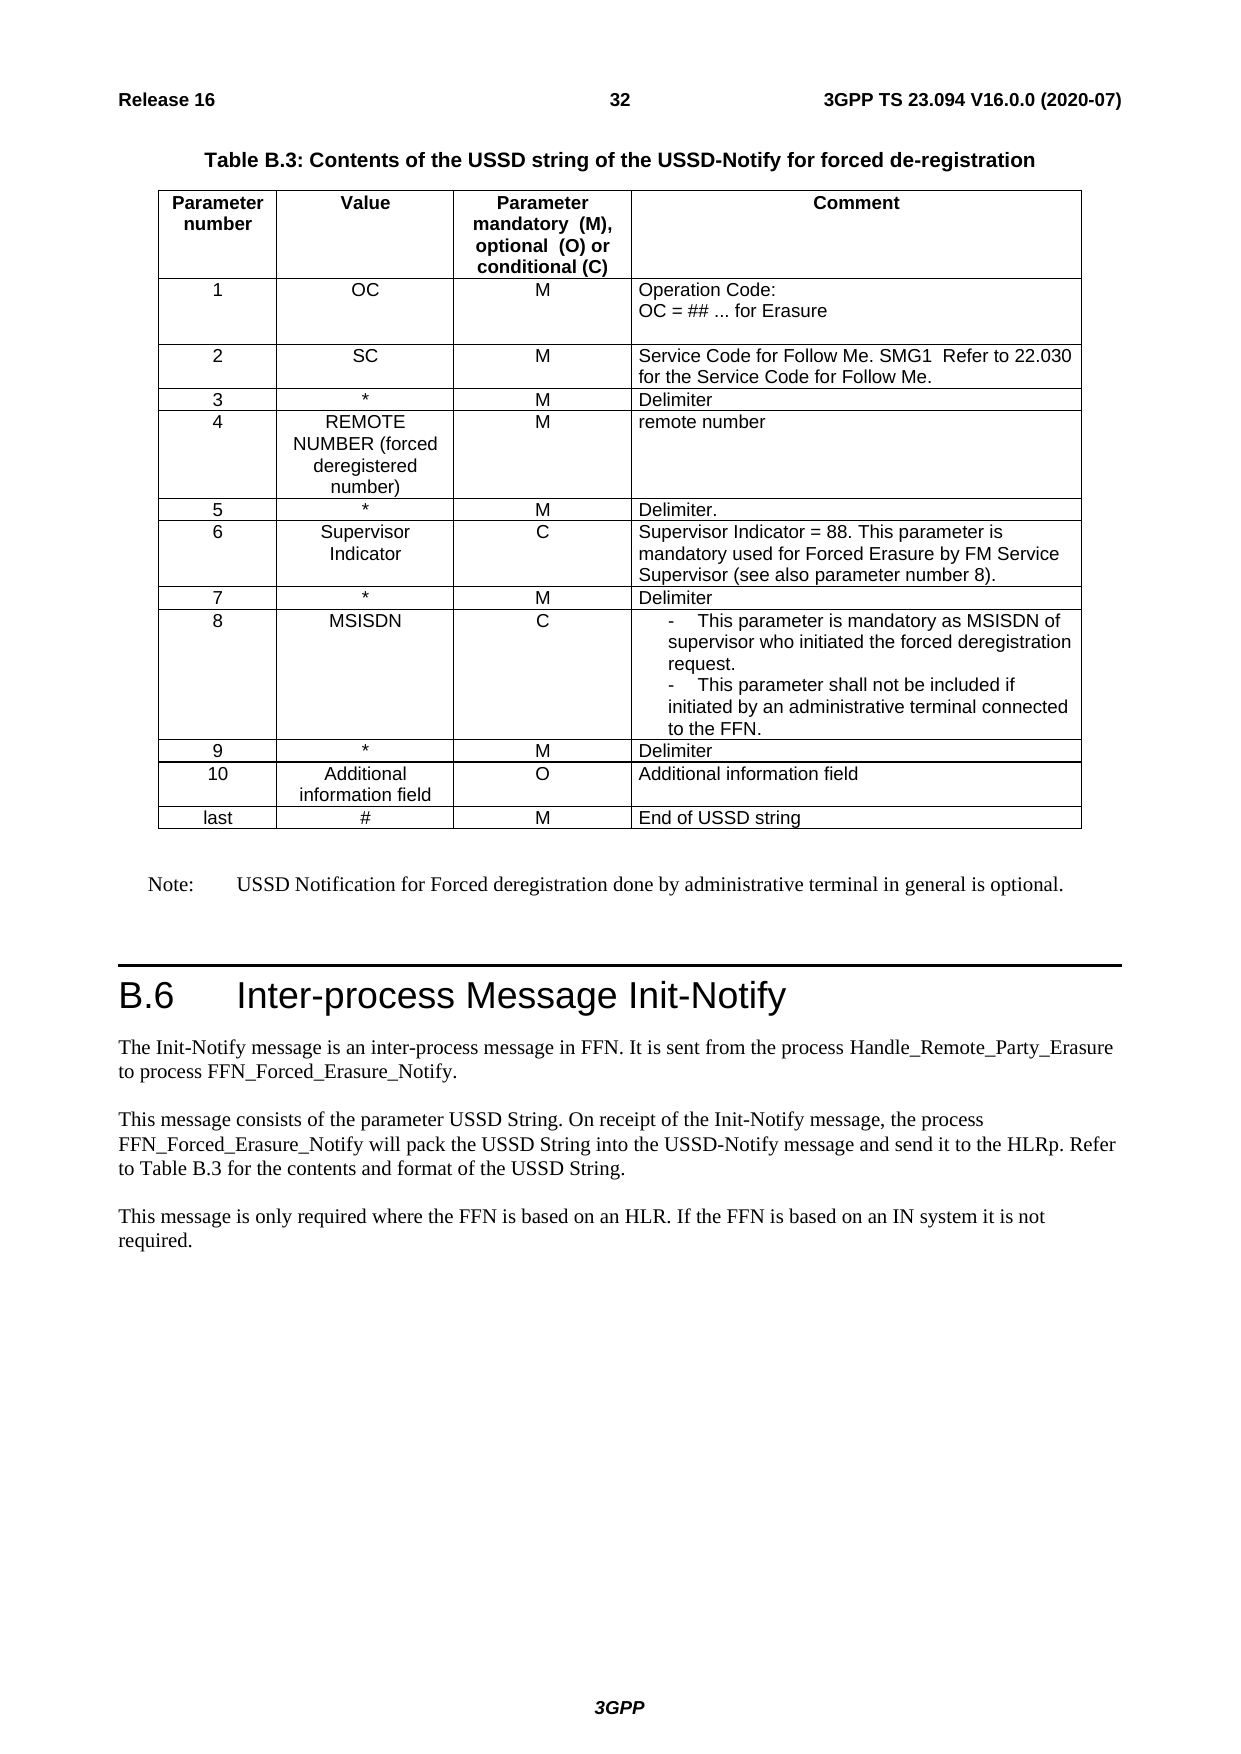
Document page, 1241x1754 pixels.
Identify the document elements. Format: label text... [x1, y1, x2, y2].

table_cell M [454, 807, 631, 828]
table_cell OC [277, 279, 453, 343]
table_cell 3 [159, 389, 276, 410]
table_cell last [159, 807, 276, 828]
table_cell remote number [632, 411, 1081, 497]
table_cell M [454, 279, 631, 343]
table_cell 9 [159, 740, 276, 761]
table_cell Delimiter. [632, 499, 1081, 520]
table_cell Service Code for Follow Me. SMG1 Refer to 22.030 for the Service Code for Follow Me. [632, 345, 1081, 388]
subtitle B.6 Inter-process Message Init-Notify [118, 967, 1122, 1016]
table_cell * [277, 587, 453, 608]
table_cell * [277, 499, 453, 520]
table_cell Delimiter [632, 389, 1081, 410]
text The Init-Notify message is an inter-process message in FFN. It is sent from the process Handle_Remote_Party_Erasure to process FFN_Forced_Erasure_Notify. [118, 1035, 1122, 1083]
table_cell 5 [159, 499, 276, 520]
table_cell M [454, 740, 631, 761]
table_cell M [454, 411, 631, 497]
table_cell 7 [159, 587, 276, 608]
table_cell * [277, 389, 453, 410]
table_cell 4 [159, 411, 276, 497]
text This message consists of the parameter USSD String. On receipt of the Init-Notify message, the process FFN_Forced_Erasure_Notify will pack the USSD String into the USSD-Notify message and send it to the HLRp. Refer to Table B.3 for the contents and format of the USSD String. [118, 1107, 1122, 1179]
text Note: USSD Notification for Forced deregistration done by administrative terminal in general is optional. [148, 872, 1122, 896]
table_cell Additional information field [277, 763, 453, 806]
table_header Value [277, 191, 453, 278]
table_cell C [454, 610, 631, 739]
table_cell 10 [159, 763, 276, 806]
text Table B.3: Contents of the USSD string of the USSD-Notify for forced de-registration [118, 148, 1122, 172]
table_cell Delimiter [632, 587, 1081, 608]
table_cell M [454, 389, 631, 410]
table_cell C [454, 521, 631, 586]
text This message is only required where the FFN is based on an HLR. If the FFN is based on an IN system it is not required. [118, 1204, 1122, 1252]
table_cell Additional information field [632, 763, 1081, 806]
table_cell REMOTE NUMBER (forced deregistered number) [277, 411, 453, 497]
table_cell Supervisor Indicator [277, 521, 453, 586]
table_cell Supervisor Indicator = 88. This parameter is mandatory used for Forced Erasure by FM Service Supervisor (see also parameter number 8). [632, 521, 1081, 586]
table_cell # [277, 807, 453, 828]
table_cell * [277, 740, 453, 761]
table_cell - This parameter is mandatory as MSISDN of supervisor who initiated the forced deregistration request. - This parameter shall not be included if initiated by an administrative terminal connected to the FFN. [632, 610, 1081, 739]
table_cell M [454, 587, 631, 608]
table_cell MSISDN [277, 610, 453, 739]
table_cell M [454, 499, 631, 520]
table_header Comment [632, 191, 1081, 278]
table_cell M [454, 345, 631, 388]
table_cell 1 [159, 279, 276, 343]
table_cell 8 [159, 610, 276, 739]
table_cell Delimiter [632, 740, 1081, 761]
table_cell 2 [159, 345, 276, 388]
table_cell End of USSD string [632, 807, 1081, 828]
table_header Parameter mandatory (M), optional (O) or conditional (C) [454, 191, 631, 278]
table_cell O [454, 763, 631, 806]
table_header Parameter number [159, 191, 276, 278]
table_cell Operation Code: OC = ## ... for Erasure [632, 279, 1081, 343]
table_cell SC [277, 345, 453, 388]
table_cell 6 [159, 521, 276, 586]
